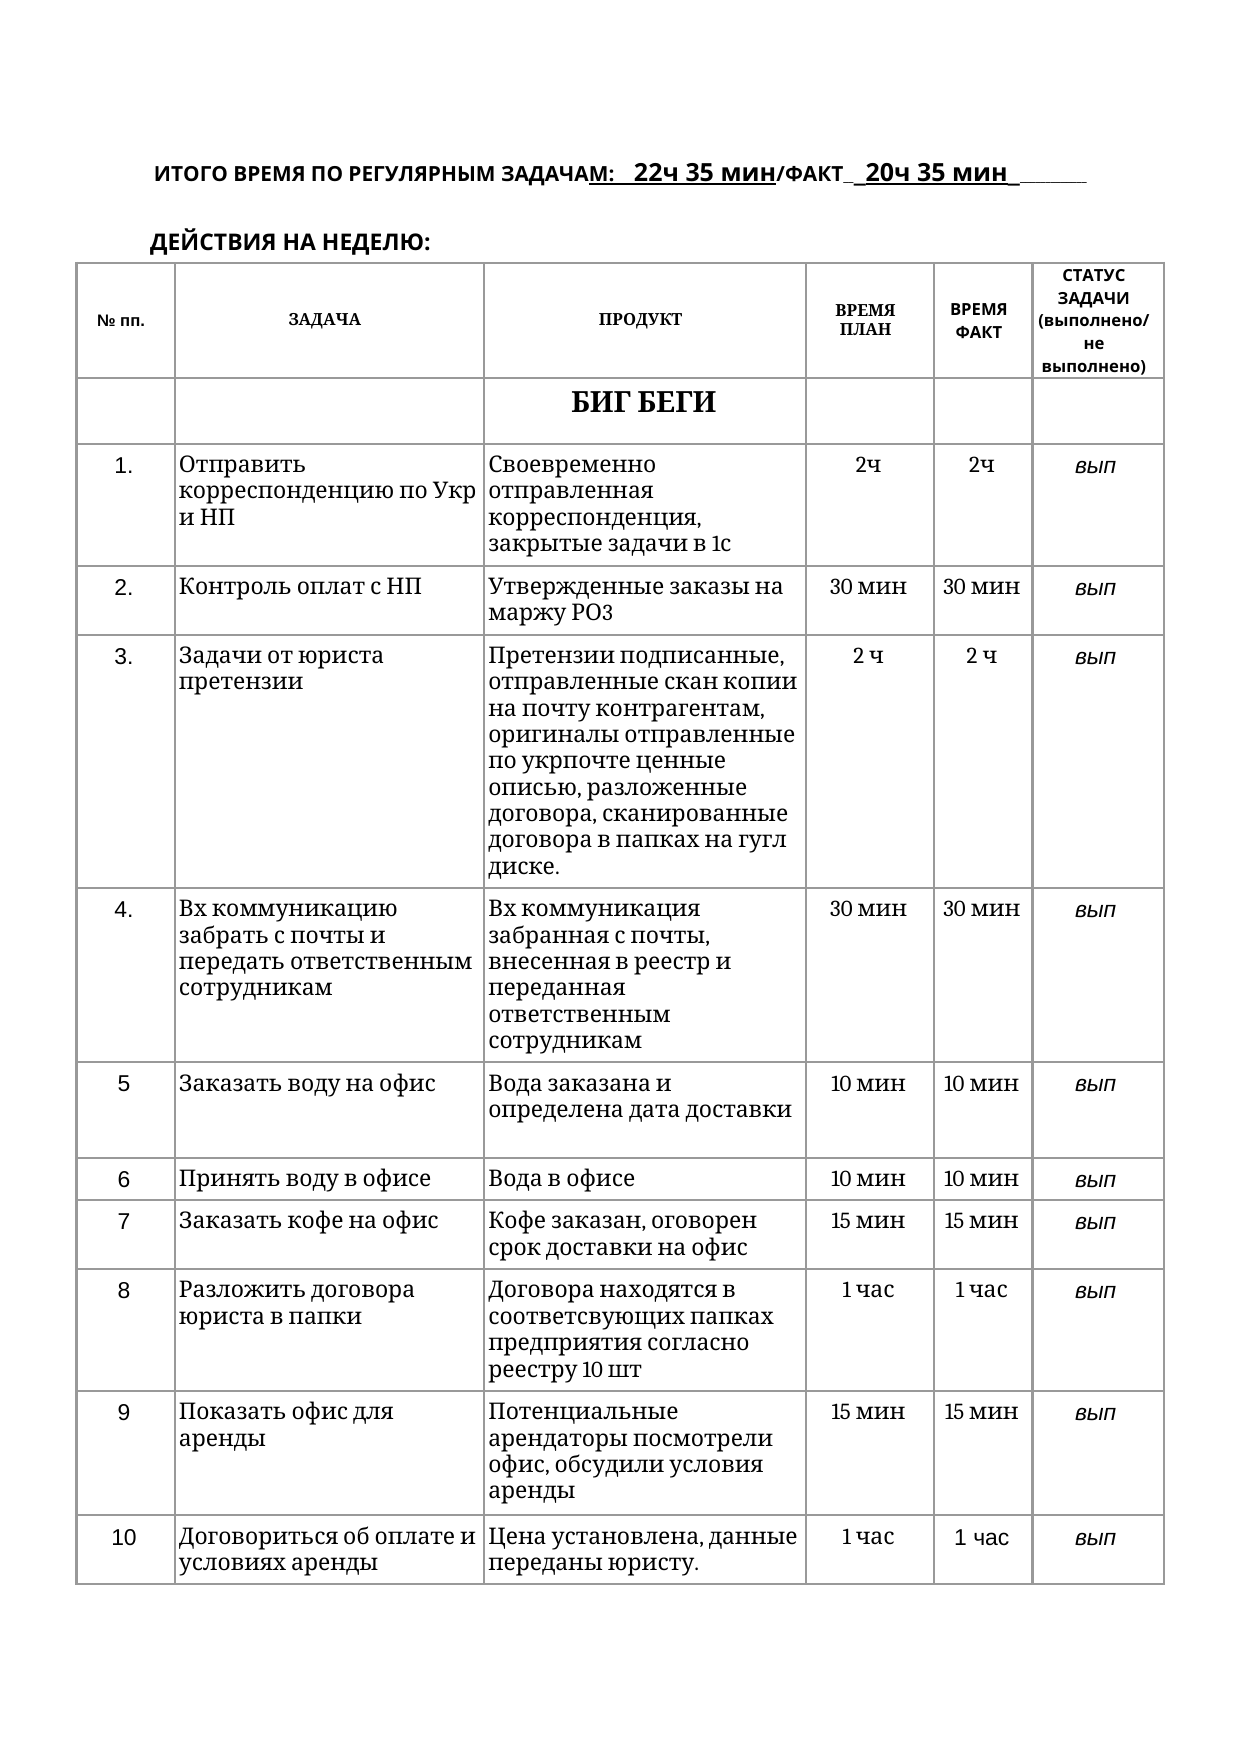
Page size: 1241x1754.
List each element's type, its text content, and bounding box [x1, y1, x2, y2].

table_cell 6 [78, 1159, 174, 1199]
table_cell 7 [78, 1201, 174, 1268]
table_cell 15 мин [935, 1392, 1031, 1514]
table_header ВРЕМЯ ФАКТ [935, 264, 1031, 377]
table_cell [935, 379, 1031, 443]
table_cell 10 мин [935, 1063, 1031, 1157]
table_cell 1 час [935, 1270, 1031, 1390]
table_cell Кофе заказан, оговорен срок доставки на офис [485, 1201, 805, 1268]
table_cell вып [1034, 1201, 1163, 1268]
table_cell Претензии подписанные, отправленные скан копии на почту контрагентам, оригиналы отправленные по укрпочте ценные описью, разложенные договора, сканированные договора в папках на гугл диске. [485, 636, 805, 887]
table_cell 30 мин [935, 567, 1031, 633]
text ДЕЙСТВИЯ НА НЕДЕЛЮ: [150, 226, 1090, 257]
table_cell Задачи от юриста претензии [176, 636, 483, 887]
table_cell 10 мин [807, 1063, 933, 1157]
table_cell Заказать кофе на офис [176, 1201, 483, 1268]
table_cell вып [1034, 1516, 1163, 1583]
table_cell Контроль оплат с НП [176, 567, 483, 633]
table_cell 10 мин [807, 1159, 933, 1199]
table_cell вып [1034, 1063, 1163, 1157]
table_cell вып [1034, 567, 1163, 633]
table_cell Вх коммуникацию забрать с почты и передать ответственным сотрудникам [176, 889, 483, 1061]
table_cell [485, 1516, 805, 1583]
table_cell 30 мин [807, 567, 933, 633]
table_cell 2ч [935, 445, 1031, 564]
table_header ПРОДУКТ [485, 264, 805, 377]
table_cell 15 мин [935, 1201, 1031, 1268]
table_cell вып [1034, 1270, 1163, 1390]
table_cell 10 мин [935, 1159, 1031, 1199]
table_cell Принять воду в офисе [176, 1159, 483, 1199]
table_cell Заказать воду на офис [176, 1063, 483, 1157]
table_header ВРЕМЯ ПЛАН [807, 264, 933, 377]
table_cell Вода в офисе [485, 1159, 805, 1199]
table_cell 1. [78, 445, 174, 564]
table_cell 15 мин [807, 1392, 933, 1514]
table_cell вып [1034, 445, 1163, 564]
table_cell Своевременно отправленная корреспонденция, закрытые задачи в 1с [485, 445, 805, 564]
table_cell 9 [78, 1392, 174, 1514]
table_cell Утвержденные заказы на маржу РО3 [485, 567, 805, 633]
table_header ЗАДАЧА [176, 264, 483, 377]
table_cell 30 мин [807, 889, 933, 1061]
table_cell Вх коммуникация забранная с почты, внесенная в реестр и переданная ответственным сотрудникам [485, 889, 805, 1061]
table_cell БИГ БЕГИ [485, 379, 805, 443]
table_cell 15 мин [807, 1201, 933, 1268]
table_cell вып [1034, 889, 1163, 1061]
table_cell вып [1034, 636, 1163, 887]
table_cell 8 [78, 1270, 174, 1390]
table_cell 1 час [935, 1516, 1031, 1583]
table_cell 30 мин [935, 889, 1031, 1061]
table_cell 3. [78, 636, 174, 887]
table_cell [807, 379, 933, 443]
table_cell 10 [78, 1516, 174, 1583]
table_cell 1 час [807, 1270, 933, 1390]
table_cell 4. [78, 889, 174, 1061]
table_header СТАТУС ЗАДАЧИ (выполнено/не выполнено) [1034, 264, 1163, 377]
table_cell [176, 1516, 483, 1583]
table_cell [176, 379, 483, 443]
table_cell Вода заказана и определена дата доставки [485, 1063, 805, 1157]
table_cell 2ч [807, 445, 933, 564]
table_cell 2 ч [935, 636, 1031, 887]
table_cell Показать офис для аренды [176, 1392, 483, 1514]
table_cell 1 час [807, 1516, 933, 1583]
table_cell Разложить договора юриста в папки [176, 1270, 483, 1390]
table_cell вып [1034, 1392, 1163, 1514]
table_cell Договора находятся в соответсвующих папках предприятия согласно реестру 10 шт [485, 1270, 805, 1390]
table_cell 2. [78, 567, 174, 633]
table_cell [1034, 379, 1163, 443]
table_cell вып [1034, 1159, 1163, 1199]
table_cell Отправить корреспонденцию по Укр и НП [176, 445, 483, 564]
table_cell Потенциальные арендаторы посмотрели офис, обсудили условия аренды [485, 1392, 805, 1514]
text ИТОГО ВРЕМЯ ПО РЕГУЛЯРНЫМ ЗАДАЧАМ: 22ч 35 мин/ФАКТ___20ч 35 мин______________ [150, 150, 1090, 190]
table_cell 2 ч [807, 636, 933, 887]
table_header № пп. [78, 264, 174, 377]
table_cell 5 [78, 1063, 174, 1157]
table_cell [78, 379, 174, 443]
